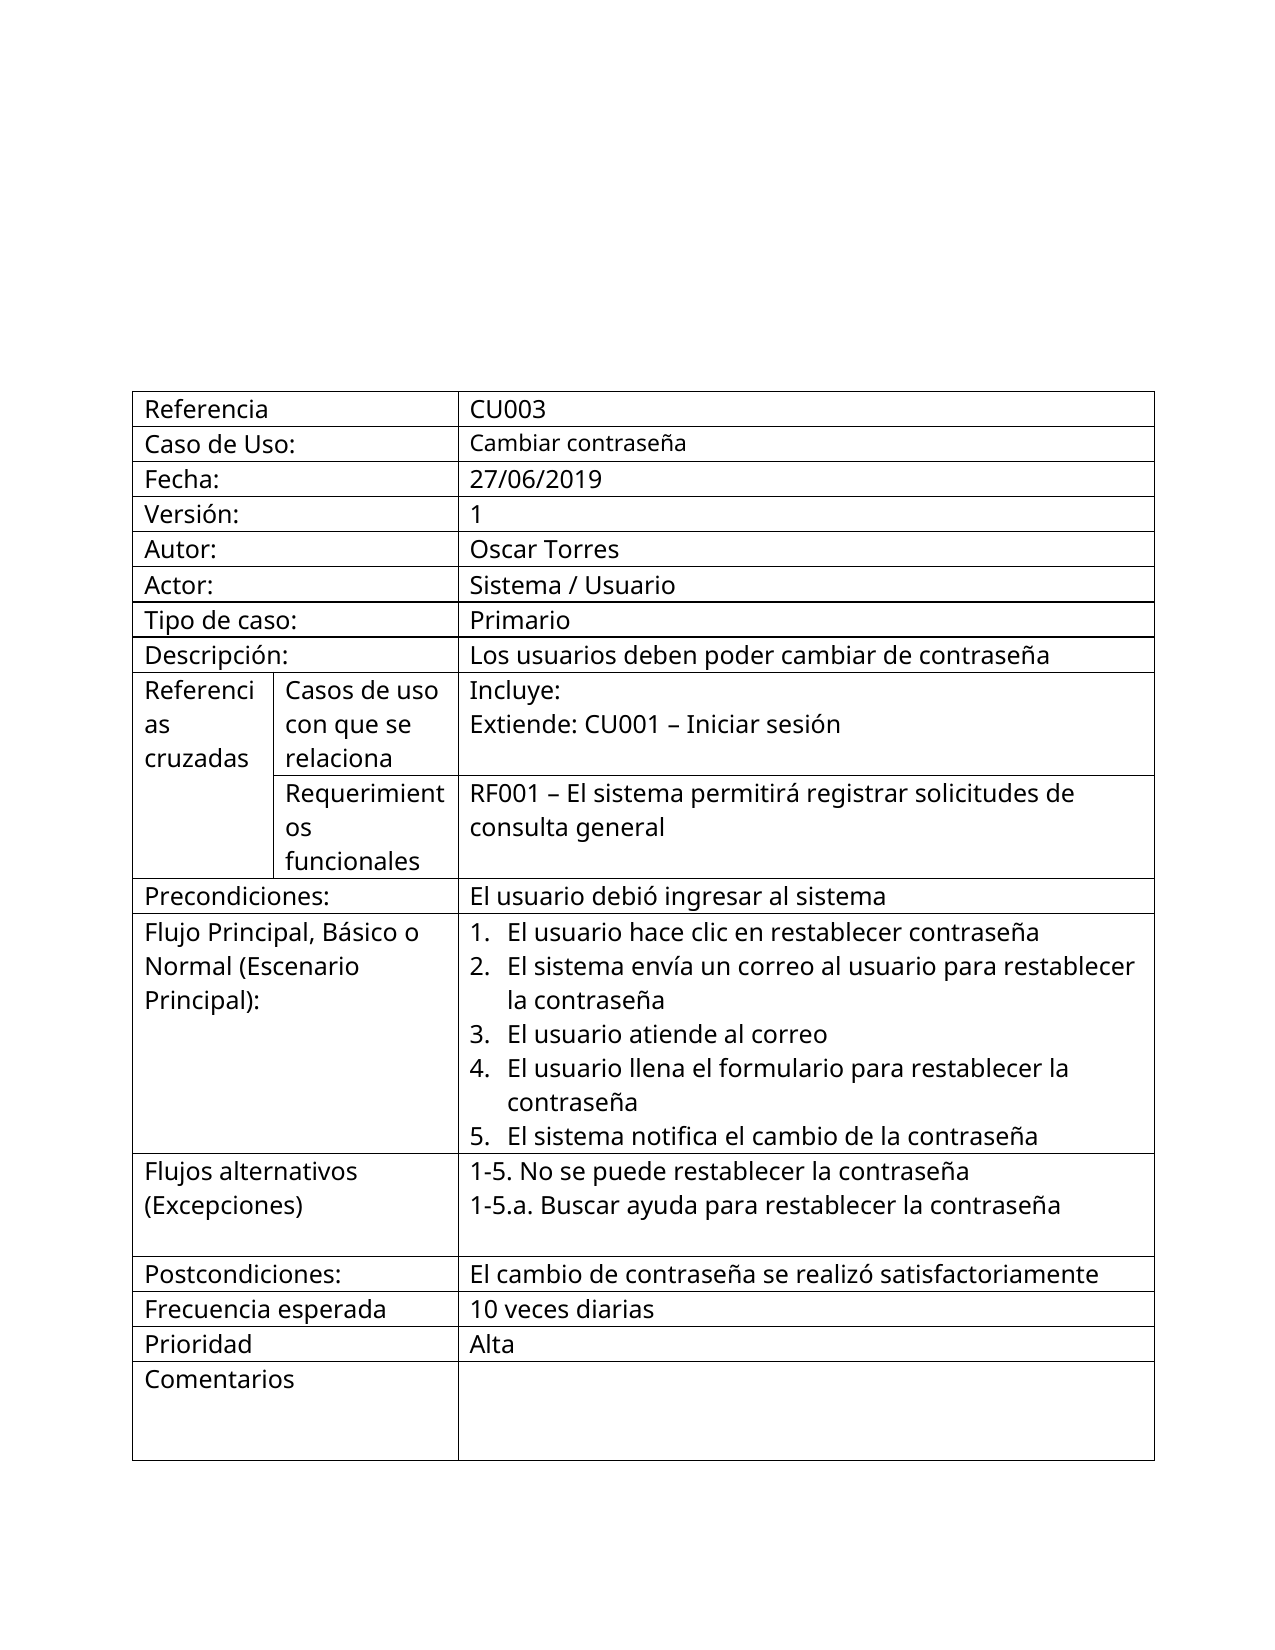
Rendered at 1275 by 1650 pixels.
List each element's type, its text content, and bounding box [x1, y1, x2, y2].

table_cell Precondiciones: [133, 879, 458, 913]
table_cell Incluye: Extiende: CU001 – Iniciar sesión [459, 673, 1154, 775]
table_cell Tipo de caso: [133, 603, 458, 636]
table_cell Fecha: [133, 462, 458, 496]
table_cell Sistema / Usuario [459, 567, 1154, 601]
table_cell Los usuarios deben poder cambiar de contraseña [459, 638, 1154, 672]
table_cell Prioridad [133, 1327, 458, 1361]
table_cell Flujos alternativos (Excepciones) [133, 1154, 458, 1256]
table_cell RF001 – El sistema permitirá registrar solicitudes de consulta general [459, 776, 1154, 878]
table_cell 1 [459, 497, 1154, 531]
table_cell Postcondiciones: [133, 1257, 458, 1291]
table_cell Caso de Uso: [133, 427, 458, 461]
table_cell Autor: [133, 532, 458, 566]
table_cell Frecuencia esperada [133, 1292, 458, 1326]
table_cell Descripción: [133, 638, 458, 672]
table_cell El cambio de contraseña se realizó satisfactoriamente [459, 1257, 1154, 1291]
table_cell 1-5. No se puede restablecer la contraseña 1-5.a. Buscar ayuda para restablecer la contraseña [459, 1154, 1154, 1256]
table_cell Oscar Torres [459, 532, 1154, 566]
table_cell Versión: [133, 497, 458, 531]
table_cell [459, 1362, 1154, 1459]
table_cell Cambiar contraseña [459, 427, 1154, 461]
table_cell Alta [459, 1327, 1154, 1361]
table_cell Referencias cruzadas [133, 673, 273, 878]
table_cell Actor: [133, 567, 458, 601]
table_header Referencia [133, 392, 458, 426]
table_cell Requerimientos funcionales [274, 776, 458, 878]
table_cell El usuario hace clic en restablecer contraseña El sistema envía un correo al usuario para restablecer la contraseña El usuario atiende al correo El usuario llena el formulario para restablecer la contraseña El sistema notifica el cambio de la contraseña [459, 914, 1154, 1153]
table_cell 27/06/2019 [459, 462, 1154, 496]
table_cell Comentarios [133, 1362, 458, 1459]
table_cell Flujo Principal, Básico o Normal (Escenario Principal): [133, 914, 458, 1153]
table_cell Casos de uso con que se relaciona [274, 673, 458, 775]
table_cell El usuario debió ingresar al sistema [459, 879, 1154, 913]
table_cell Primario [459, 603, 1154, 636]
table_header CU003 [459, 392, 1154, 426]
table_cell 10 veces diarias [459, 1292, 1154, 1326]
